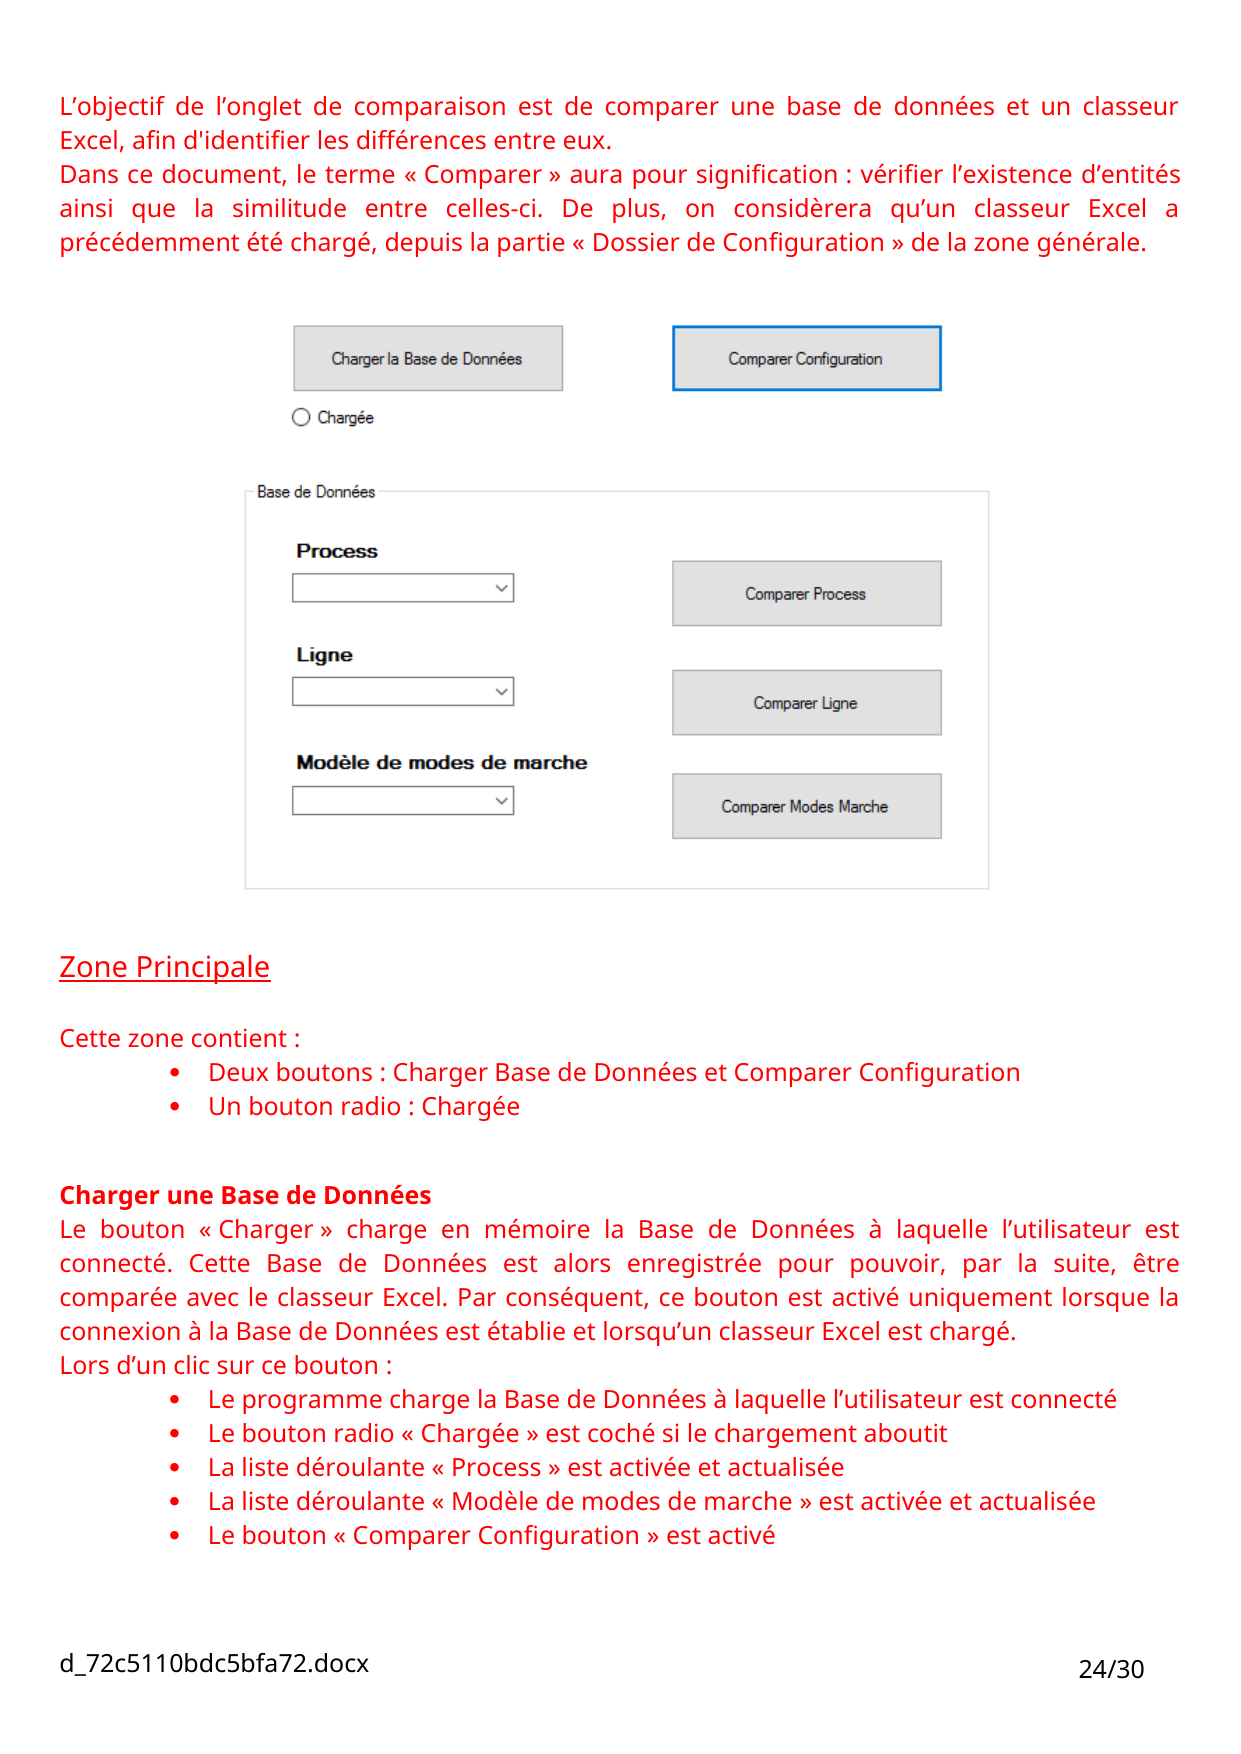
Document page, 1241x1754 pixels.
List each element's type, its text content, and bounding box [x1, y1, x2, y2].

text Le bouton « Charger » charge en mémoire la Base de Données à laquelle l’utilisateur est connecté. Cette Base de Données est alors enregistrée pour pouvoir, par la suite, être comparée avec le classeur Excel. Par conséquent, ce bouton est activé uniquement lorsque la connexion à la Base de Données est établie et lorsqu’un classeur Excel est chargé. [59, 1211, 1181, 1348]
text Cette zone contient : [59, 1020, 1181, 1054]
list Le bouton radio « Chargée » est coché si le chargement aboutit [170, 1416, 1181, 1450]
text L’objectif de l’onglet de comparaison est de comparer une base de données et un classeur Excel, afin d'identifier les différences entre eux. [59, 89, 1181, 157]
list La liste déroulante « Modèle de modes de marche » est activée et actualisée [170, 1484, 1181, 1518]
text Dans ce document, le terme « Comparer » aura pour signification : vérifier l’existence d’entités ainsi que la similitude entre celles-ci. De plus, on considèrera qu’un classeur Excel a précédemment été chargé, depuis la partie « Dossier de Configuration » de la zone générale. [59, 157, 1181, 259]
subtitle Zone Principale [59, 947, 1181, 986]
list La liste déroulante « Process » est activée et actualisée [170, 1450, 1181, 1484]
picture [207, 293, 1033, 926]
subtitle Charger une Base de Données [59, 1177, 1181, 1211]
list Le bouton « Comparer Configuration » est activé [170, 1518, 1181, 1552]
text Lors d’un clic sur ce bouton : [59, 1348, 1181, 1382]
list Le programme charge la Base de Données à laquelle l’utilisateur est connecté [170, 1382, 1181, 1416]
list Deux boutons : Charger Base de Données et Comparer Configuration [170, 1054, 1181, 1088]
list Un bouton radio : Chargée [170, 1088, 1181, 1122]
